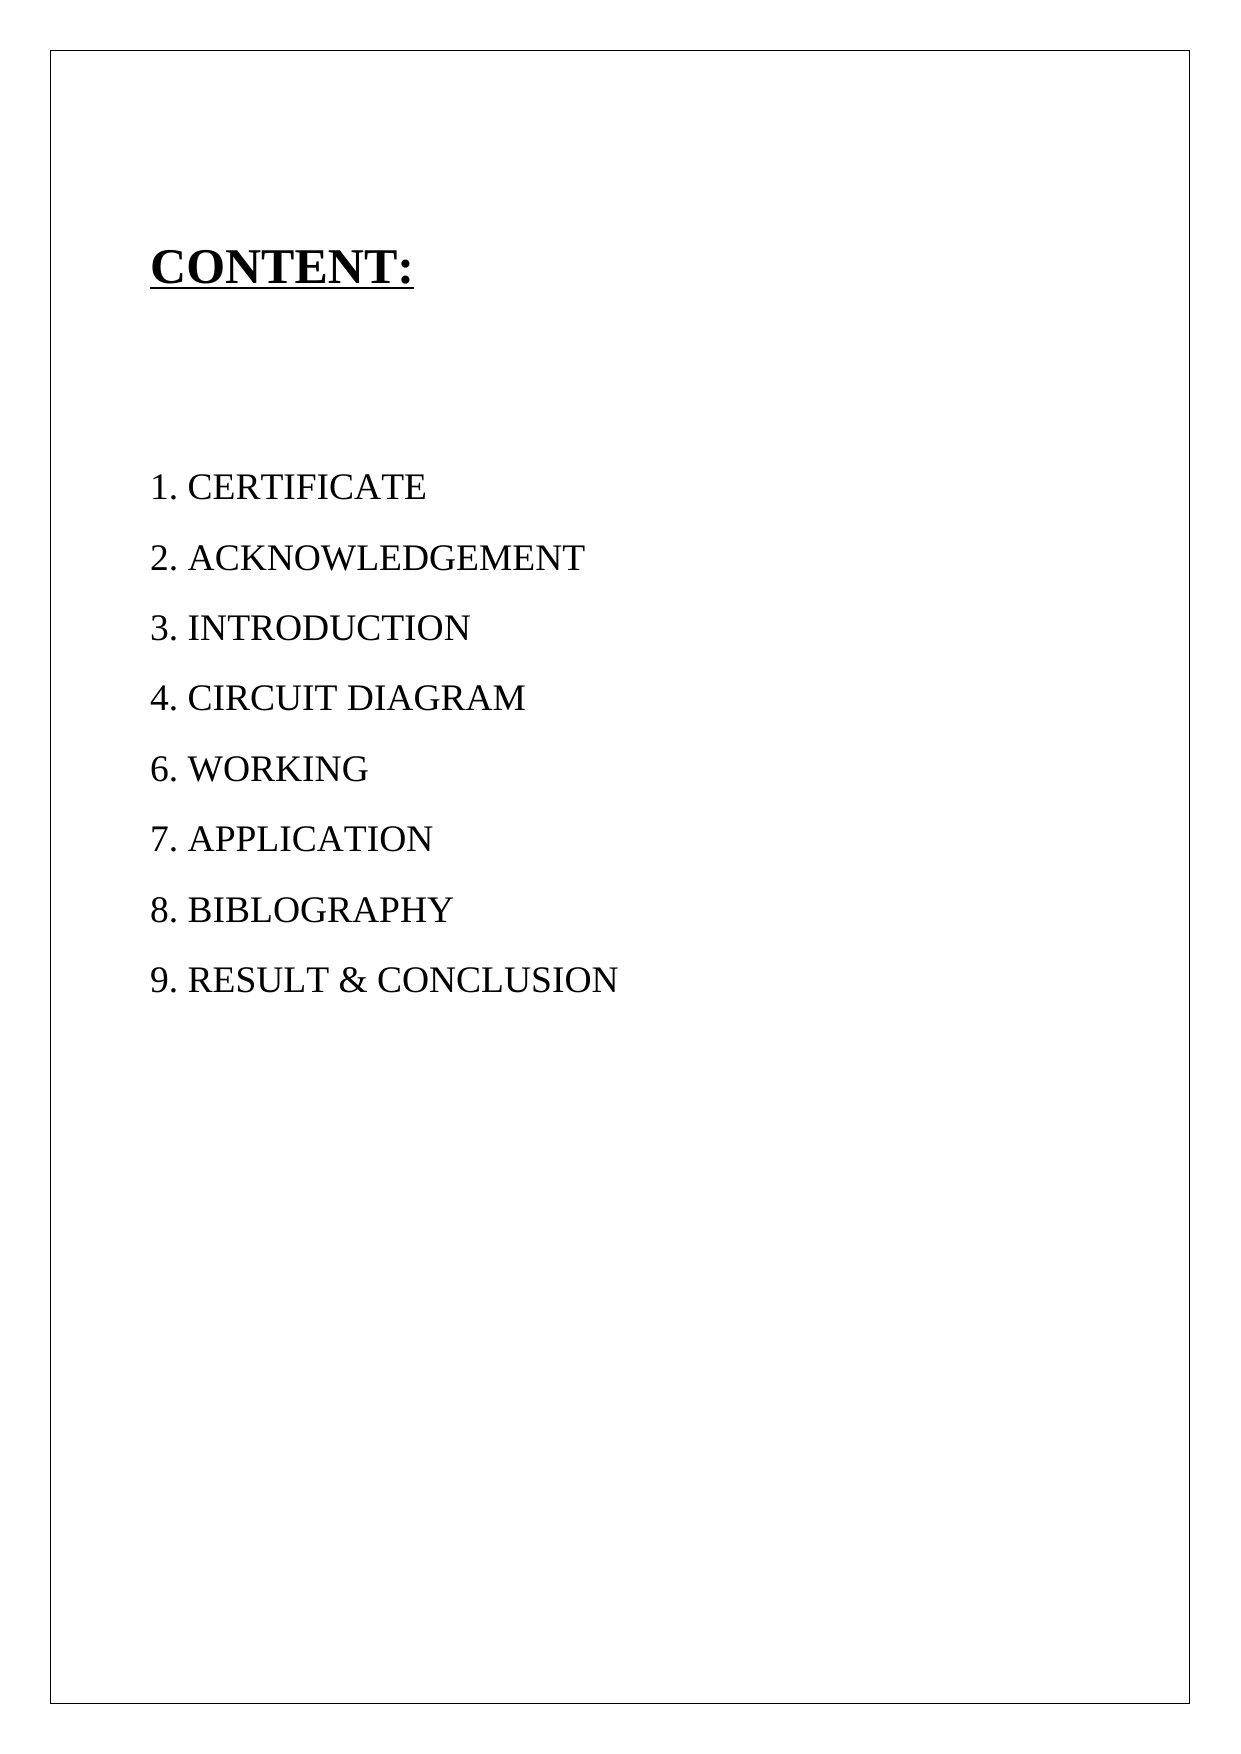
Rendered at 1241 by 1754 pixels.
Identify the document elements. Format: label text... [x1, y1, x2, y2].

text 2. ACKNOWLEDGEMENT [150, 535, 1090, 578]
text 6. WORKING [150, 746, 1090, 789]
text 1. CERTIFICATE [150, 464, 1090, 508]
text 3. INTRODUCTION [150, 605, 1090, 648]
text 7. APPLICATION [150, 817, 1090, 860]
text CONTENT: [150, 237, 1090, 294]
text 4. CIRCUIT DIAGRAM [150, 676, 1090, 719]
text 8. BIBLOGRAPHY [150, 887, 1090, 930]
text 9. RESULT & CONCLUSION [150, 957, 1090, 1001]
